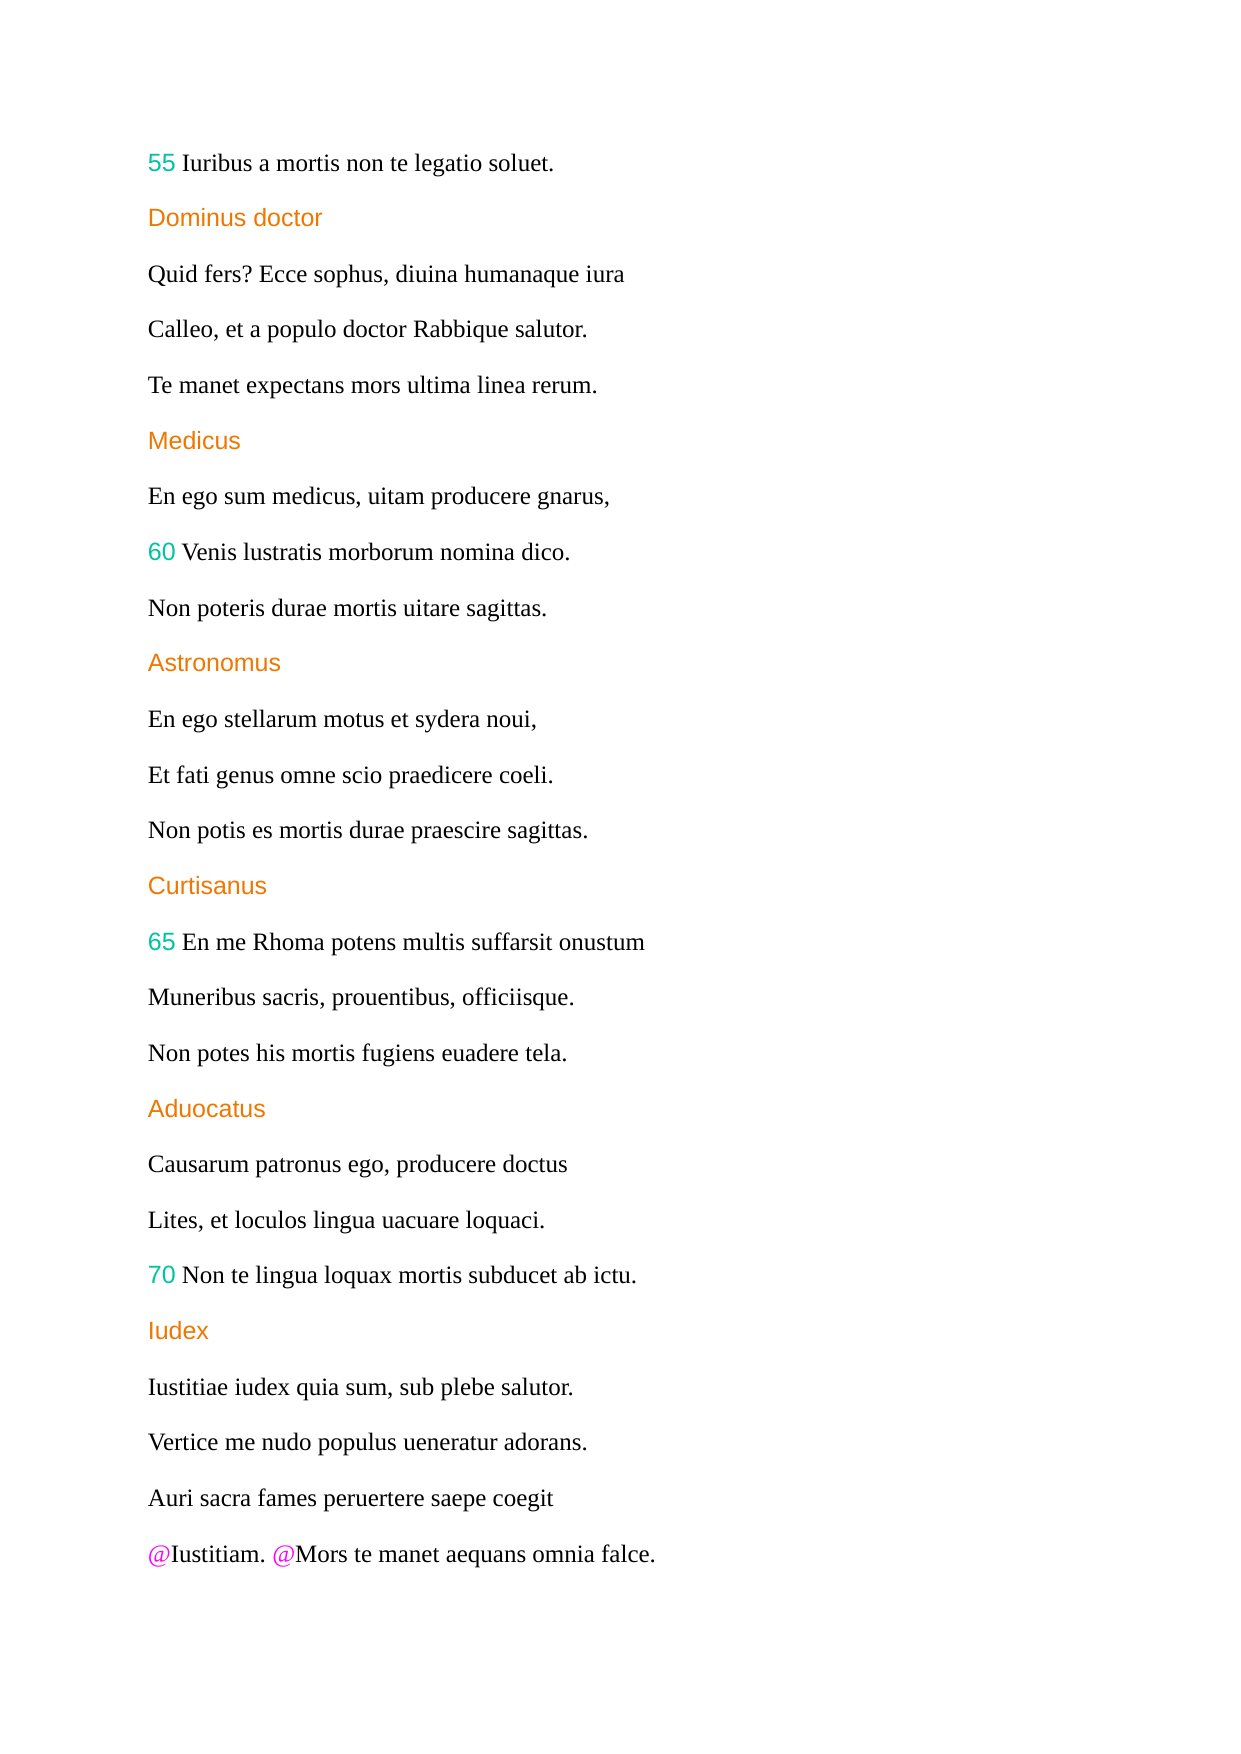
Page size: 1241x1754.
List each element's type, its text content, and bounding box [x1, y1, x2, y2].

text Causarum patronus ego, producere doctus [148, 1149, 1093, 1178]
text Vertice me nudo populus ueneratur adorans. [148, 1427, 1093, 1456]
text Iustitiae iudex quia sum, sub plebe salutor. [148, 1372, 1093, 1401]
text Non poteris durae mortis uitare sagittas. [148, 593, 1093, 622]
text En ego sum medicus, uitam producere gnarus, [148, 481, 1093, 510]
text Curtisanus [148, 871, 1093, 900]
text Iudex [148, 1316, 1093, 1345]
text Et fati genus omne scio praedicere coeli. [148, 760, 1093, 788]
text 55 Iuribus a mortis non te legatio soluet. [148, 148, 1093, 176]
text Te manet expectans mors ultima linea rerum. [148, 370, 1093, 399]
text Calleo, et a populo doctor Rabbique salutor. [148, 314, 1093, 343]
text Dominus doctor [148, 203, 1093, 232]
text Muneribus sacris, prouentibus, officiisque. [148, 982, 1093, 1011]
text 60 Venis lustratis morborum nomina dico. [148, 537, 1093, 566]
text Auri sacra fames peruertere saepe coegit [148, 1483, 1093, 1512]
text Medicus [148, 426, 1093, 454]
text Quid fers? Ecce sophus, diuina humanaque iura [148, 259, 1093, 288]
text 65 En me Rhoma potens multis suffarsit onustum [148, 927, 1093, 955]
text Lites, et loculos lingua uacuare loquaci. [148, 1205, 1093, 1233]
text Non potis es mortis durae praescire sagittas. [148, 815, 1093, 844]
text En ego stellarum motus et sydera noui, [148, 704, 1093, 733]
text @Iustitiam. @Mors te manet aequans omnia falce. [148, 1539, 1093, 1567]
text Aduocatus [148, 1093, 1093, 1122]
text Astronomus [148, 648, 1093, 677]
text Non potes his mortis fugiens euadere tela. [148, 1038, 1093, 1067]
text 70 Non te lingua loquax mortis subducet ab ictu. [148, 1260, 1093, 1289]
